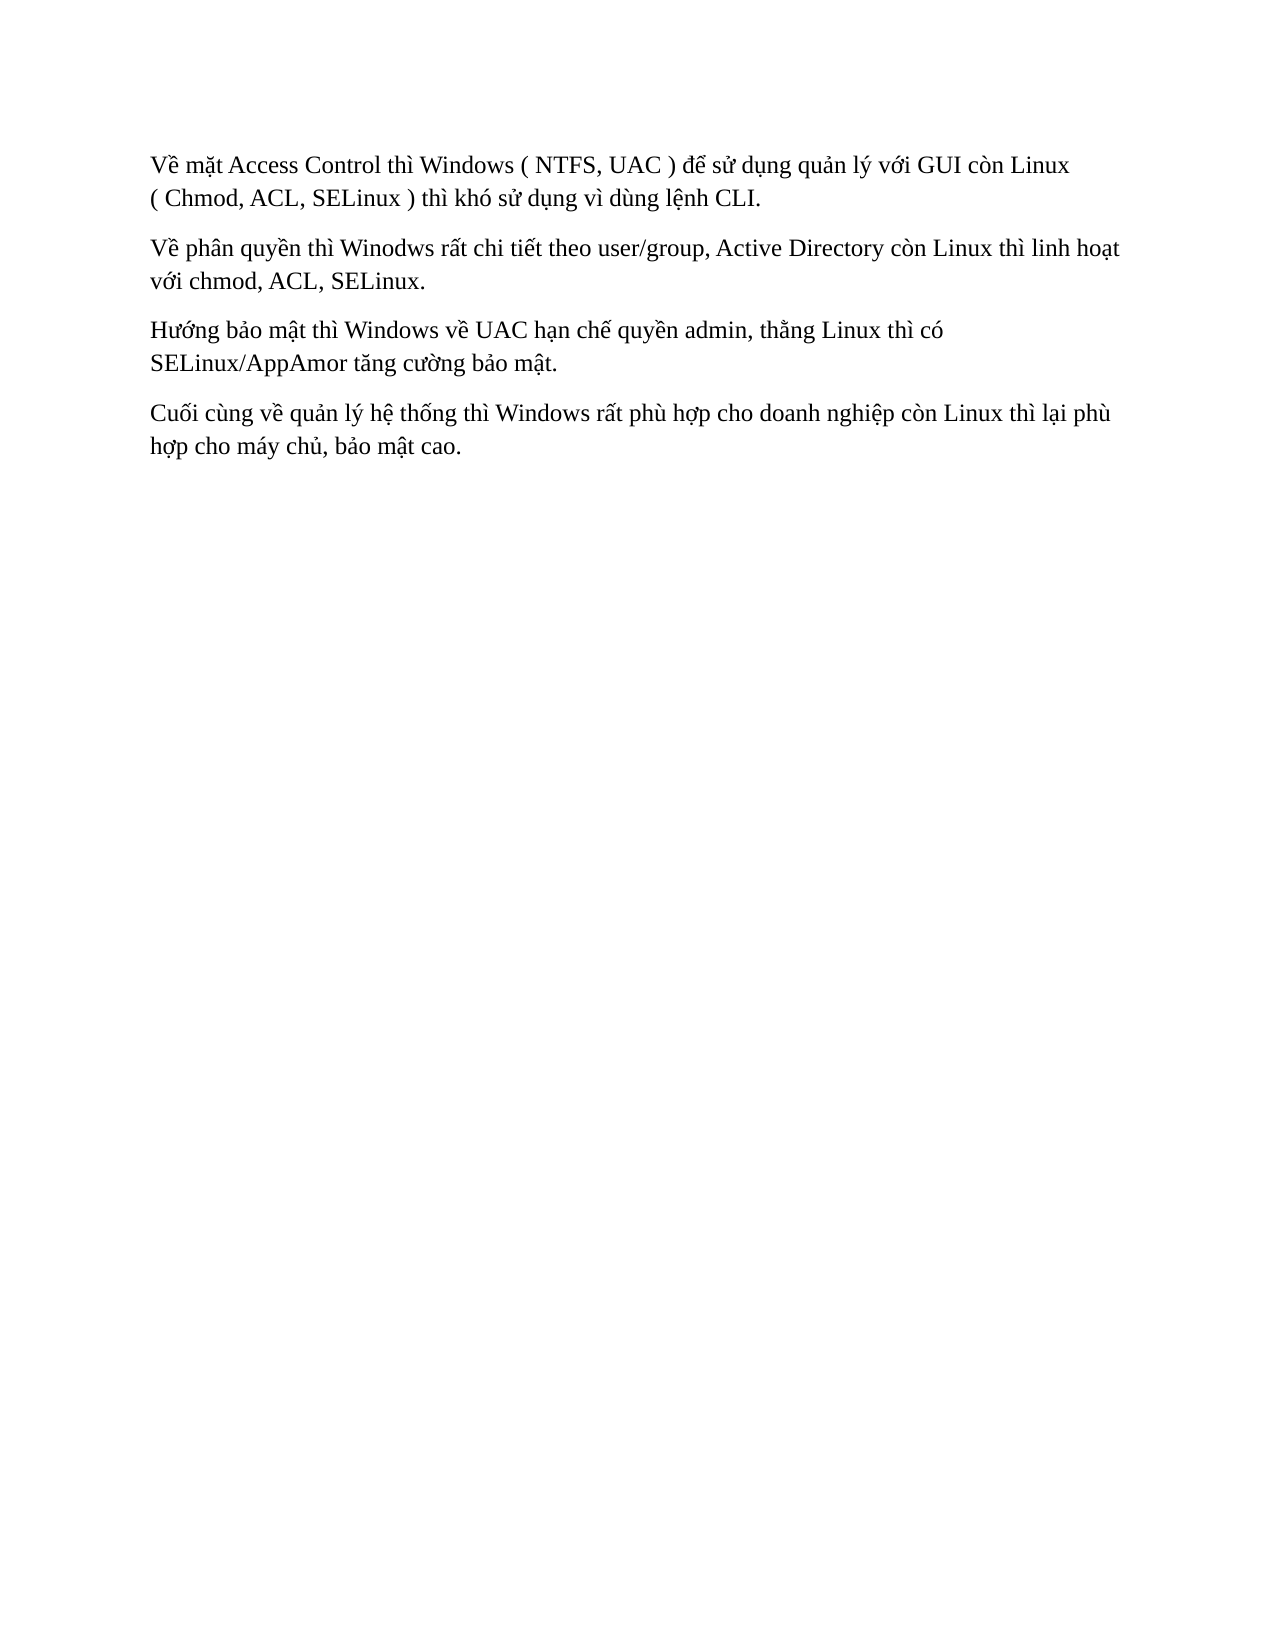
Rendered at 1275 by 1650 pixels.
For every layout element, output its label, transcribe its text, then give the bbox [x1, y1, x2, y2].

text Cuối cùng về quản lý hệ thống thì Windows rất phù hợp cho doanh nghiệp còn Linux thì lại phù hợp cho máy chủ, bảo mật cao. [150, 398, 1125, 460]
text Hướng bảo mật thì Windows về UAC hạn chế quyền admin, thằng Linux thì có SELinux/AppAmor tăng cường bảo mật. [150, 315, 1125, 377]
text Về phân quyền thì Winodws rất chi tiết theo user/group, Active Directory còn Linux thì linh hoạt với chmod, ACL, SELinux. [150, 233, 1125, 294]
text Về mặt Access Control thì Windows ( NTFS, UAC ) để sử dụng quản lý với GUI còn Linux ( Chmod, ACL, SELinux ) thì khó sử dụng vì dùng lệnh CLI. [150, 150, 1125, 212]
